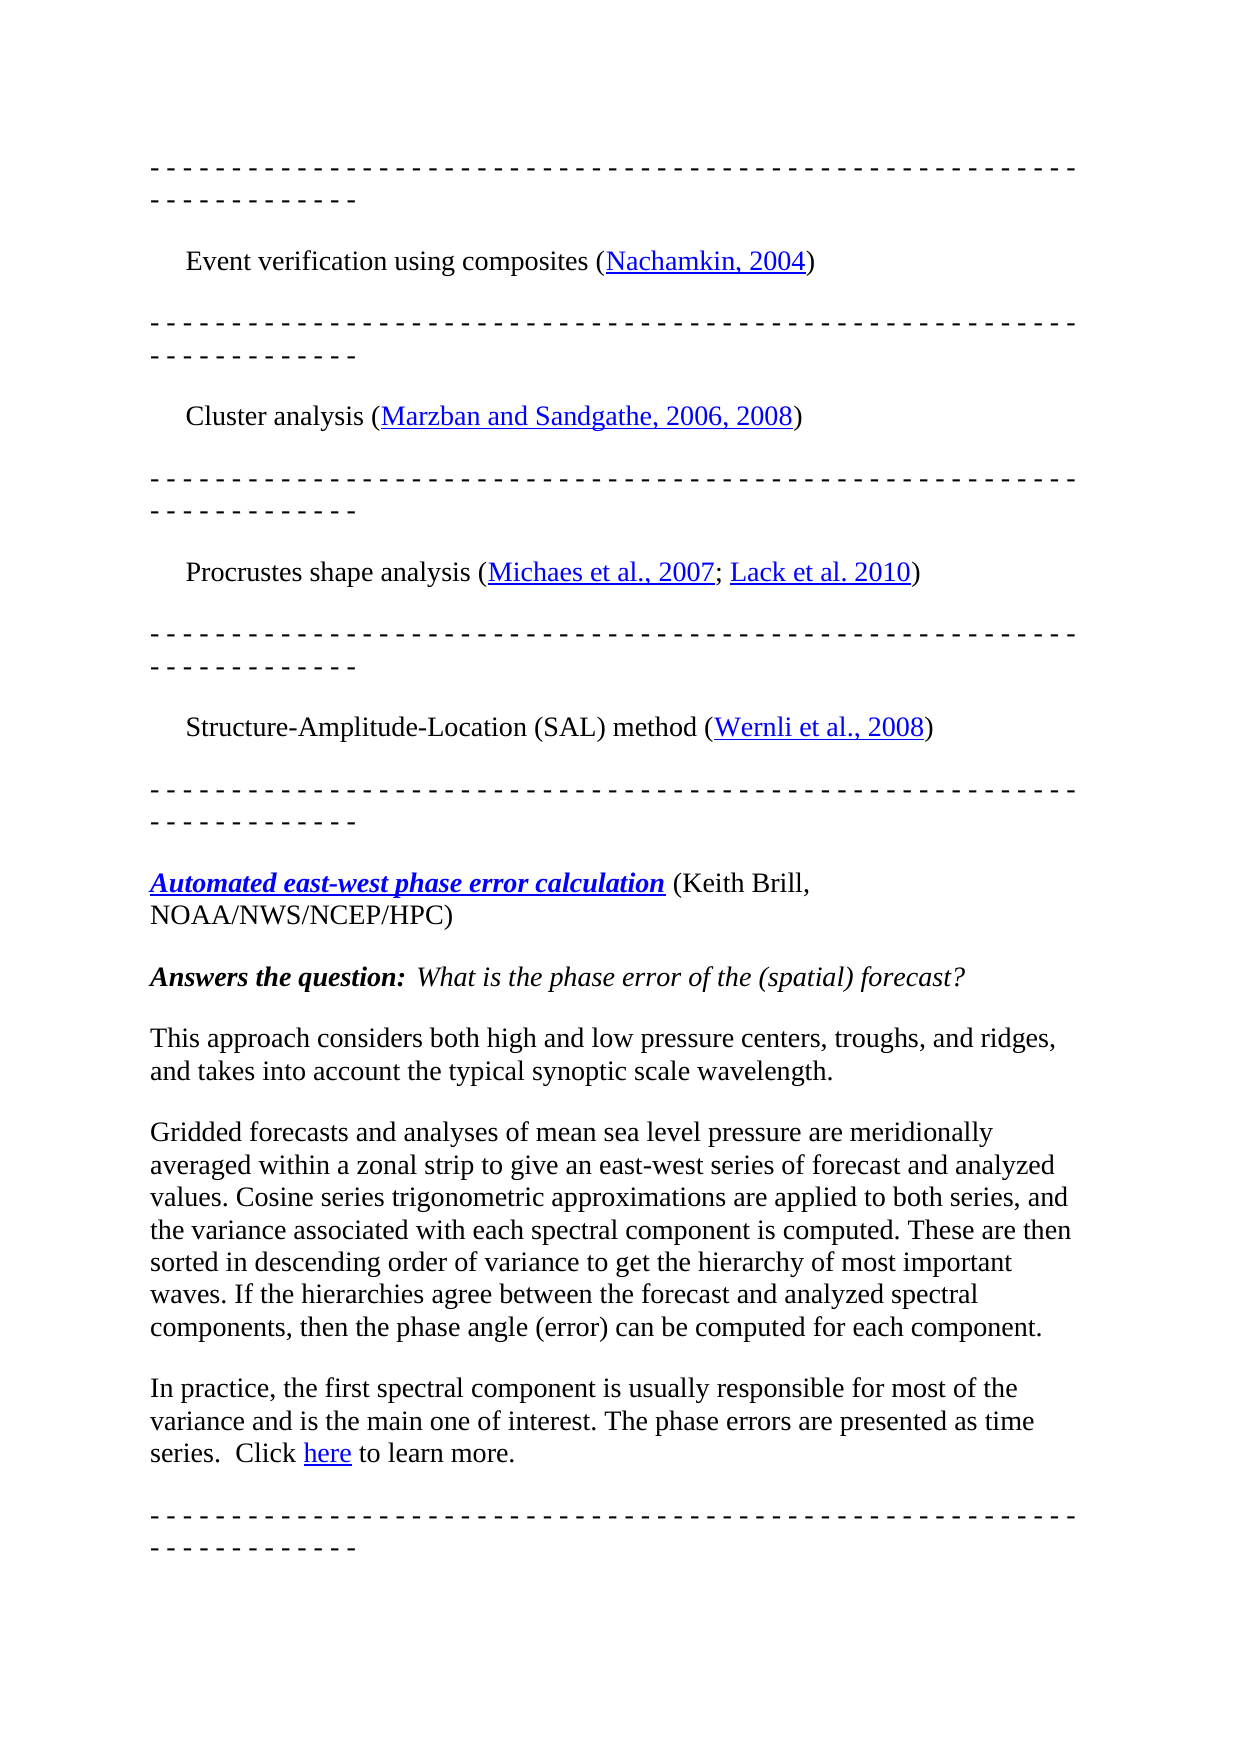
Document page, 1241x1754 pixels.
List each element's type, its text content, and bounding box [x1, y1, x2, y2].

text - - - - - - - - - - - - - - - - - - - - - - - - - - - - - - - - - - - - - - - - - - - - - - - - - - - - - - - - - - - - - - - - - - - - - - [150, 461, 1090, 526]
text In practice, the first spectral component is usually responsible for most of the variance and is the main one of interest. The phase errors are presented as time series. Click here to learn more. [150, 1371, 1090, 1469]
text Answers the question: What is the phase error of the (spatial) forecast? [150, 960, 1090, 992]
text Procrustes shape analysis (Michaes et al., 2007; Lack et al. 2010) [150, 555, 1090, 587]
text - - - - - - - - - - - - - - - - - - - - - - - - - - - - - - - - - - - - - - - - - - - - - - - - - - - - - - - - - - - - - - - - - - - - - - [150, 772, 1090, 837]
text Automated east-west phase error calculation (Keith Brill, NOAA/NWS/NCEP/HPC) [150, 866, 1090, 931]
text Structure-Amplitude-Location (SAL) method (Wernli et al., 2008) [150, 711, 1090, 743]
text Gridded forecasts and analyses of mean sea level pressure are meridionally averaged within a zonal strip to give an east-west series of forecast and analyzed values. Cosine series trigonometric approximations are applied to both series, and the variance associated with each spectral component is computed. These are then sorted in descending order of variance to get the hierarchy of most important waves. If the hierarchies agree between the forecast and analyzed spectral components, then the phase angle (error) can be computed for each component. [150, 1116, 1090, 1342]
text - - - - - - - - - - - - - - - - - - - - - - - - - - - - - - - - - - - - - - - - - - - - - - - - - - - - - - - - - - - - - - - - - - - - - - [150, 617, 1090, 681]
text - - - - - - - - - - - - - - - - - - - - - - - - - - - - - - - - - - - - - - - - - - - - - - - - - - - - - - - - - - - - - - - - - - - - - - [150, 306, 1090, 370]
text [150, 1498, 1090, 1563]
text Cluster analysis (Marzban and Sandgathe, 2006, 2008) [150, 399, 1090, 432]
text This approach considers both high and low pressure centers, troughs, and ridges, and takes into account the typical synoptic scale wavelength. [150, 1022, 1090, 1086]
text Event verification using composites (Nachamkin, 2004) [150, 244, 1090, 276]
text - - - - - - - - - - - - - - - - - - - - - - - - - - - - - - - - - - - - - - - - - - - - - - - - - - - - - - - - - - - - - - - - - - - - - - [150, 150, 1090, 215]
